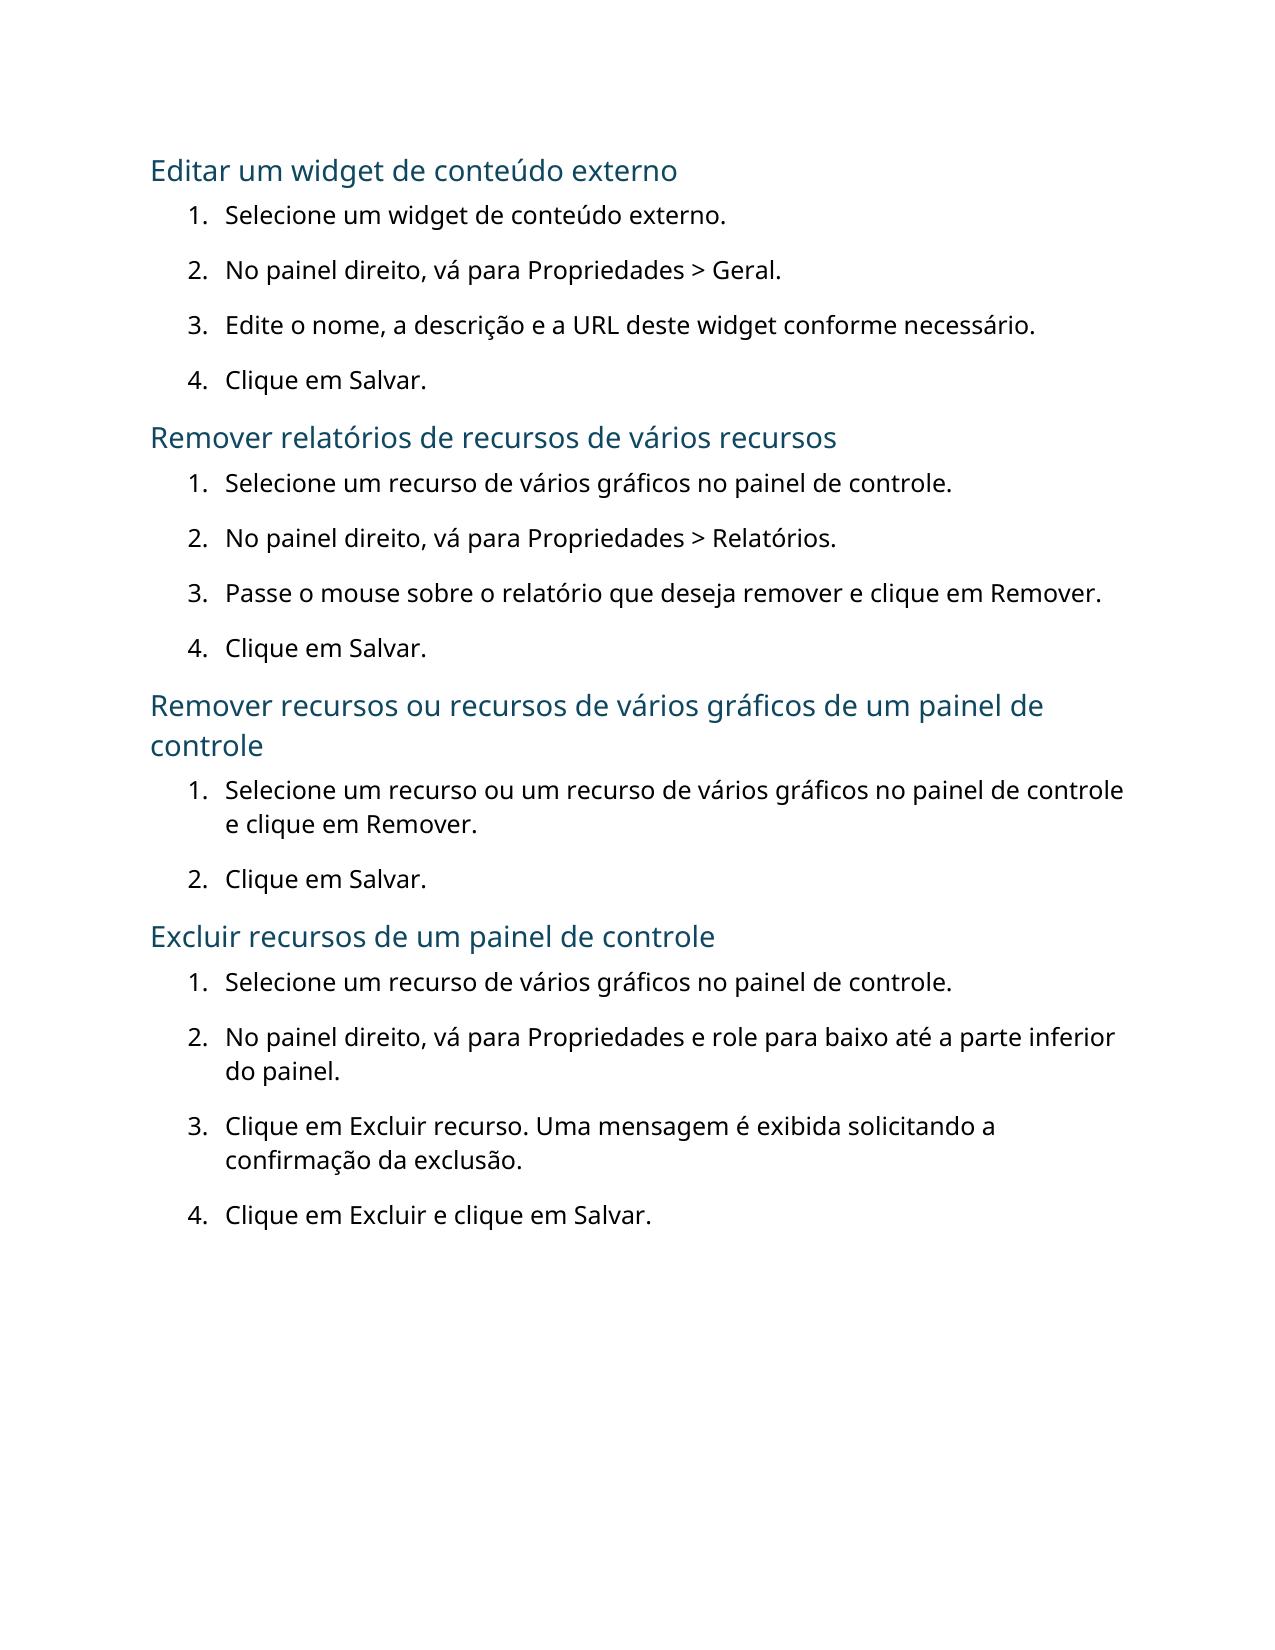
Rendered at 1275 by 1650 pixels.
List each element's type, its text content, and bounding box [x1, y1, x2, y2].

list Clique em Salvar. [187, 630, 1125, 664]
list No painel direito, vá para Propriedades e role para baixo até a parte inferior do painel. [187, 1020, 1125, 1088]
subtitle Remover recursos ou recursos de vários gráficos de um painel de controle [150, 685, 1125, 764]
list Clique em Salvar. [187, 363, 1125, 397]
subtitle Remover relatórios de recursos de vários recursos [150, 418, 1125, 457]
list Passe o mouse sobre o relatório que deseja remover e clique em Remover. [187, 575, 1125, 609]
list Edite o nome, a descrição e a URL deste widget conforme necessário. [187, 308, 1125, 342]
list Selecione um recurso ou um recurso de vários gráficos no painel de controle e clique em Remover. [187, 773, 1125, 841]
list Clique em Salvar. [187, 862, 1125, 896]
list No painel direito, vá para Propriedades > Geral. [187, 253, 1125, 287]
list Selecione um widget de conteúdo externo. [187, 198, 1125, 232]
subtitle Editar um widget de conteúdo externo [150, 150, 1125, 190]
subtitle Excluir recursos de um painel de controle [150, 917, 1125, 956]
list Selecione um recurso de vários gráficos no painel de controle. [187, 965, 1125, 999]
list Selecione um recurso de vários gráficos no painel de controle. [187, 466, 1125, 500]
list Clique em Excluir e clique em Salvar. [187, 1198, 1125, 1232]
list Clique em Excluir recurso. Uma mensagem é exibida solicitando a confirmação da exclusão. [187, 1109, 1125, 1177]
list No painel direito, vá para Propriedades > Relatórios. [187, 521, 1125, 554]
